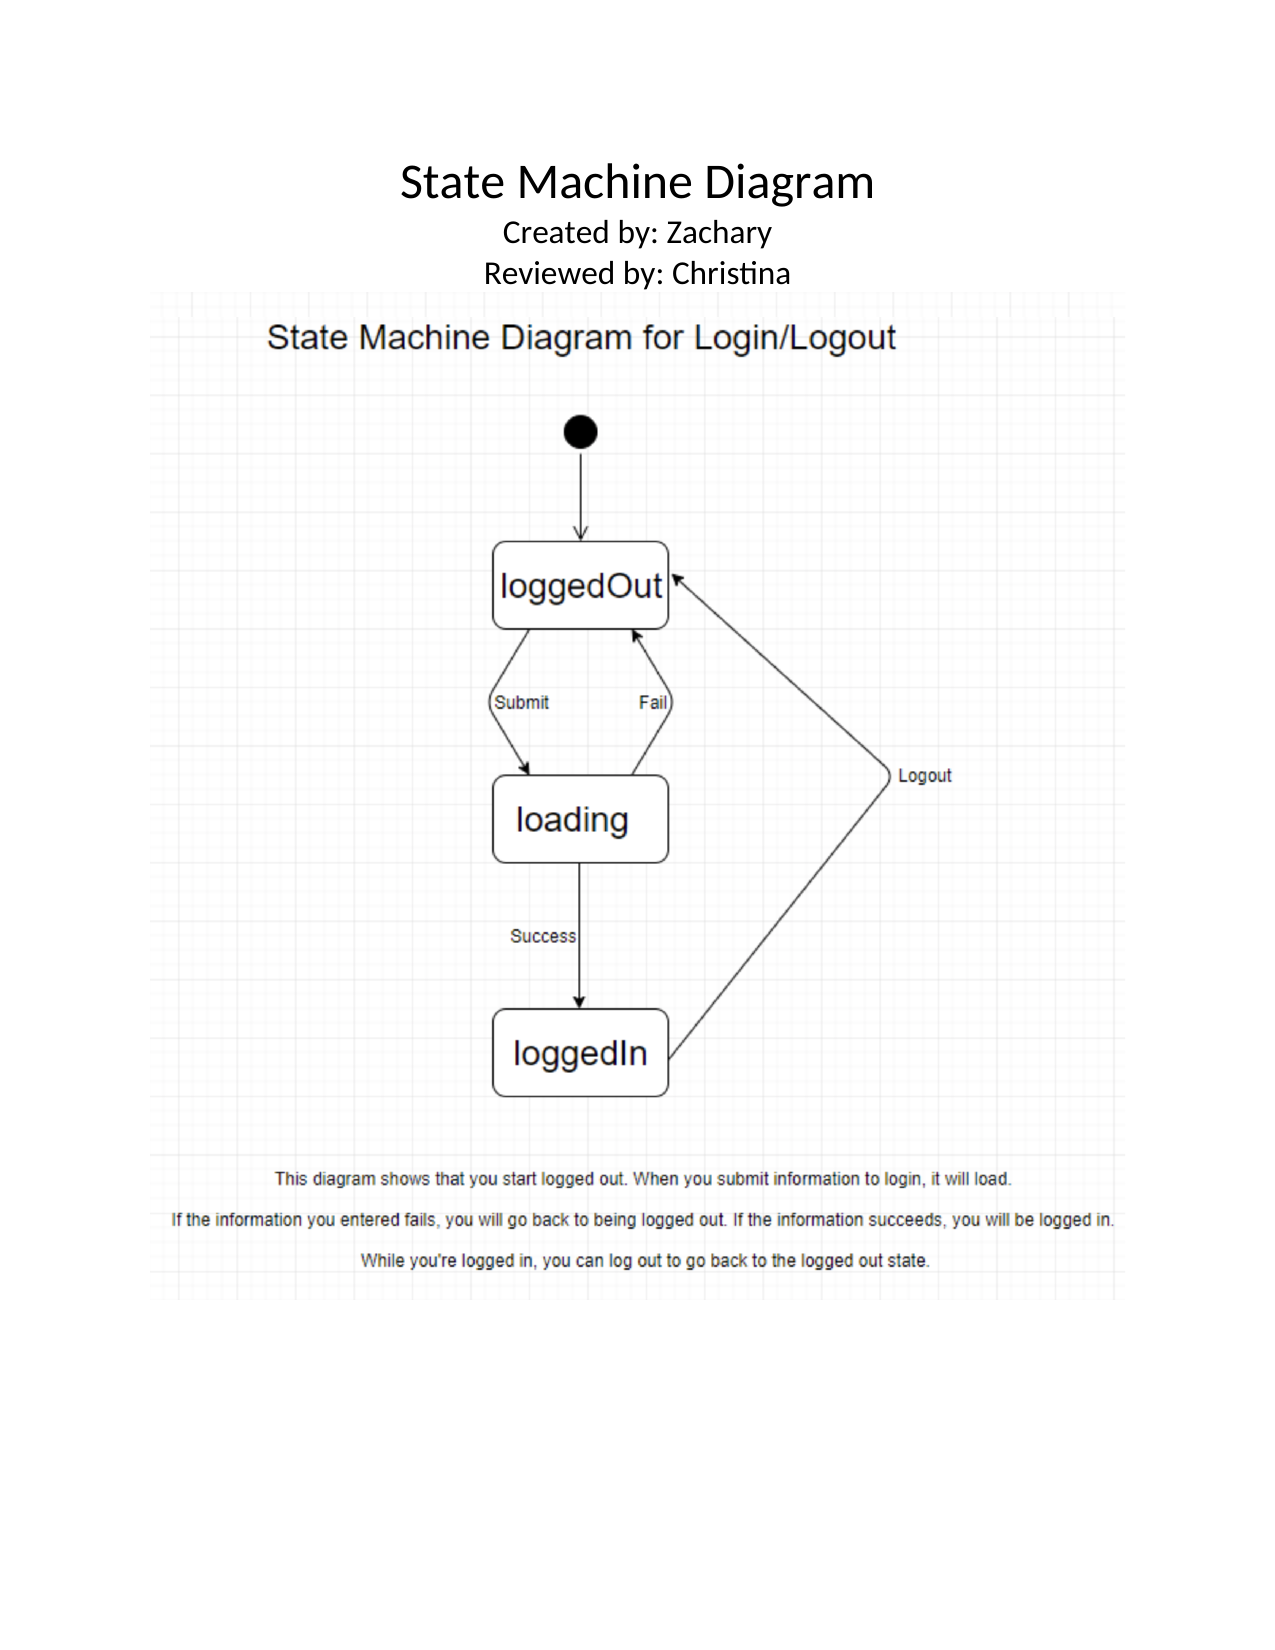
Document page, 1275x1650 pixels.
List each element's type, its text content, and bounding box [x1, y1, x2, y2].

text Created by: Zachary [150, 211, 1125, 252]
picture [150, 292, 1125, 1300]
text State Machine Diagram [150, 150, 1125, 211]
text Reviewed by: Christina [150, 252, 1125, 292]
